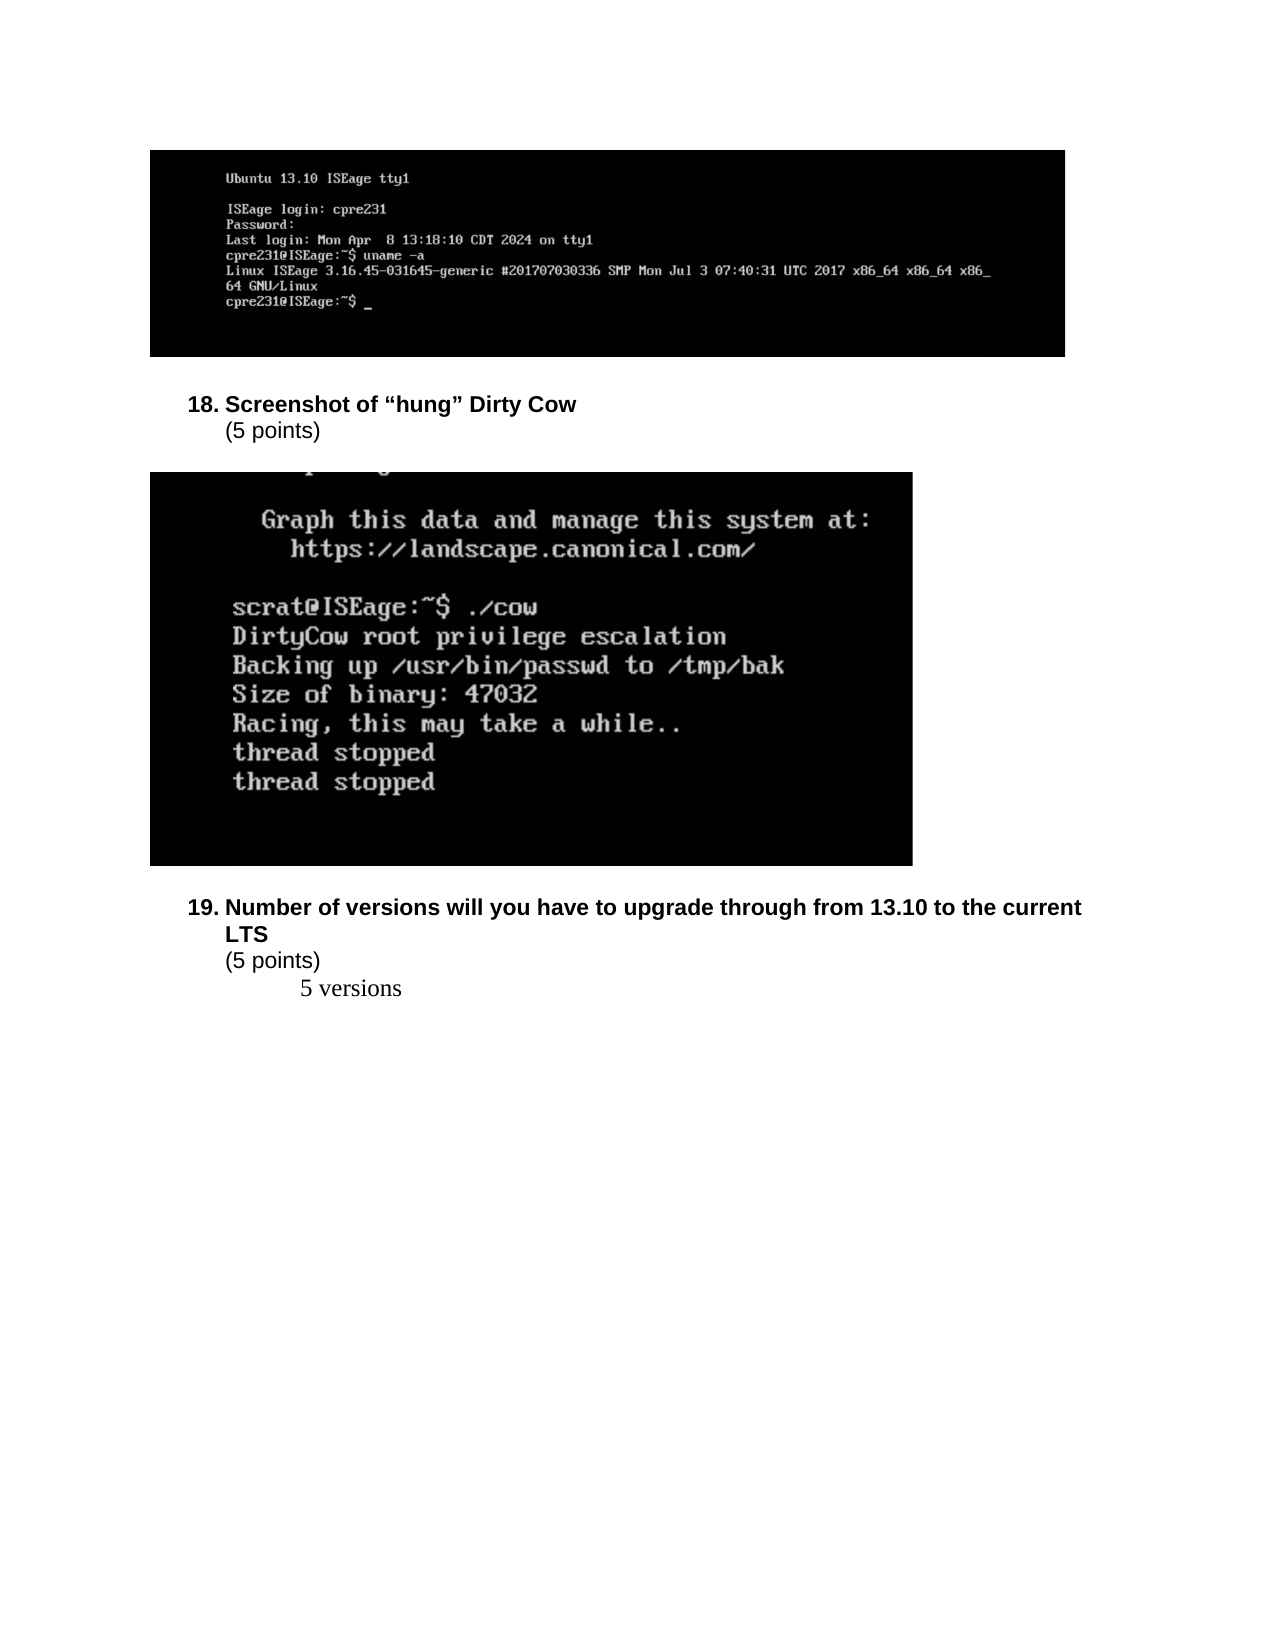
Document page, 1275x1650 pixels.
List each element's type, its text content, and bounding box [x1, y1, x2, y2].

text (5 points) [150, 947, 1125, 973]
picture [150, 150, 1066, 357]
list Number of versions will you have to upgrade through from 13.10 to the current LTS [187, 894, 1125, 947]
list Screenshot of “hung” Dirty Cow [187, 391, 1125, 417]
picture [150, 472, 913, 866]
text (5 points) [225, 417, 1125, 443]
text 5 versions [150, 973, 1125, 1002]
